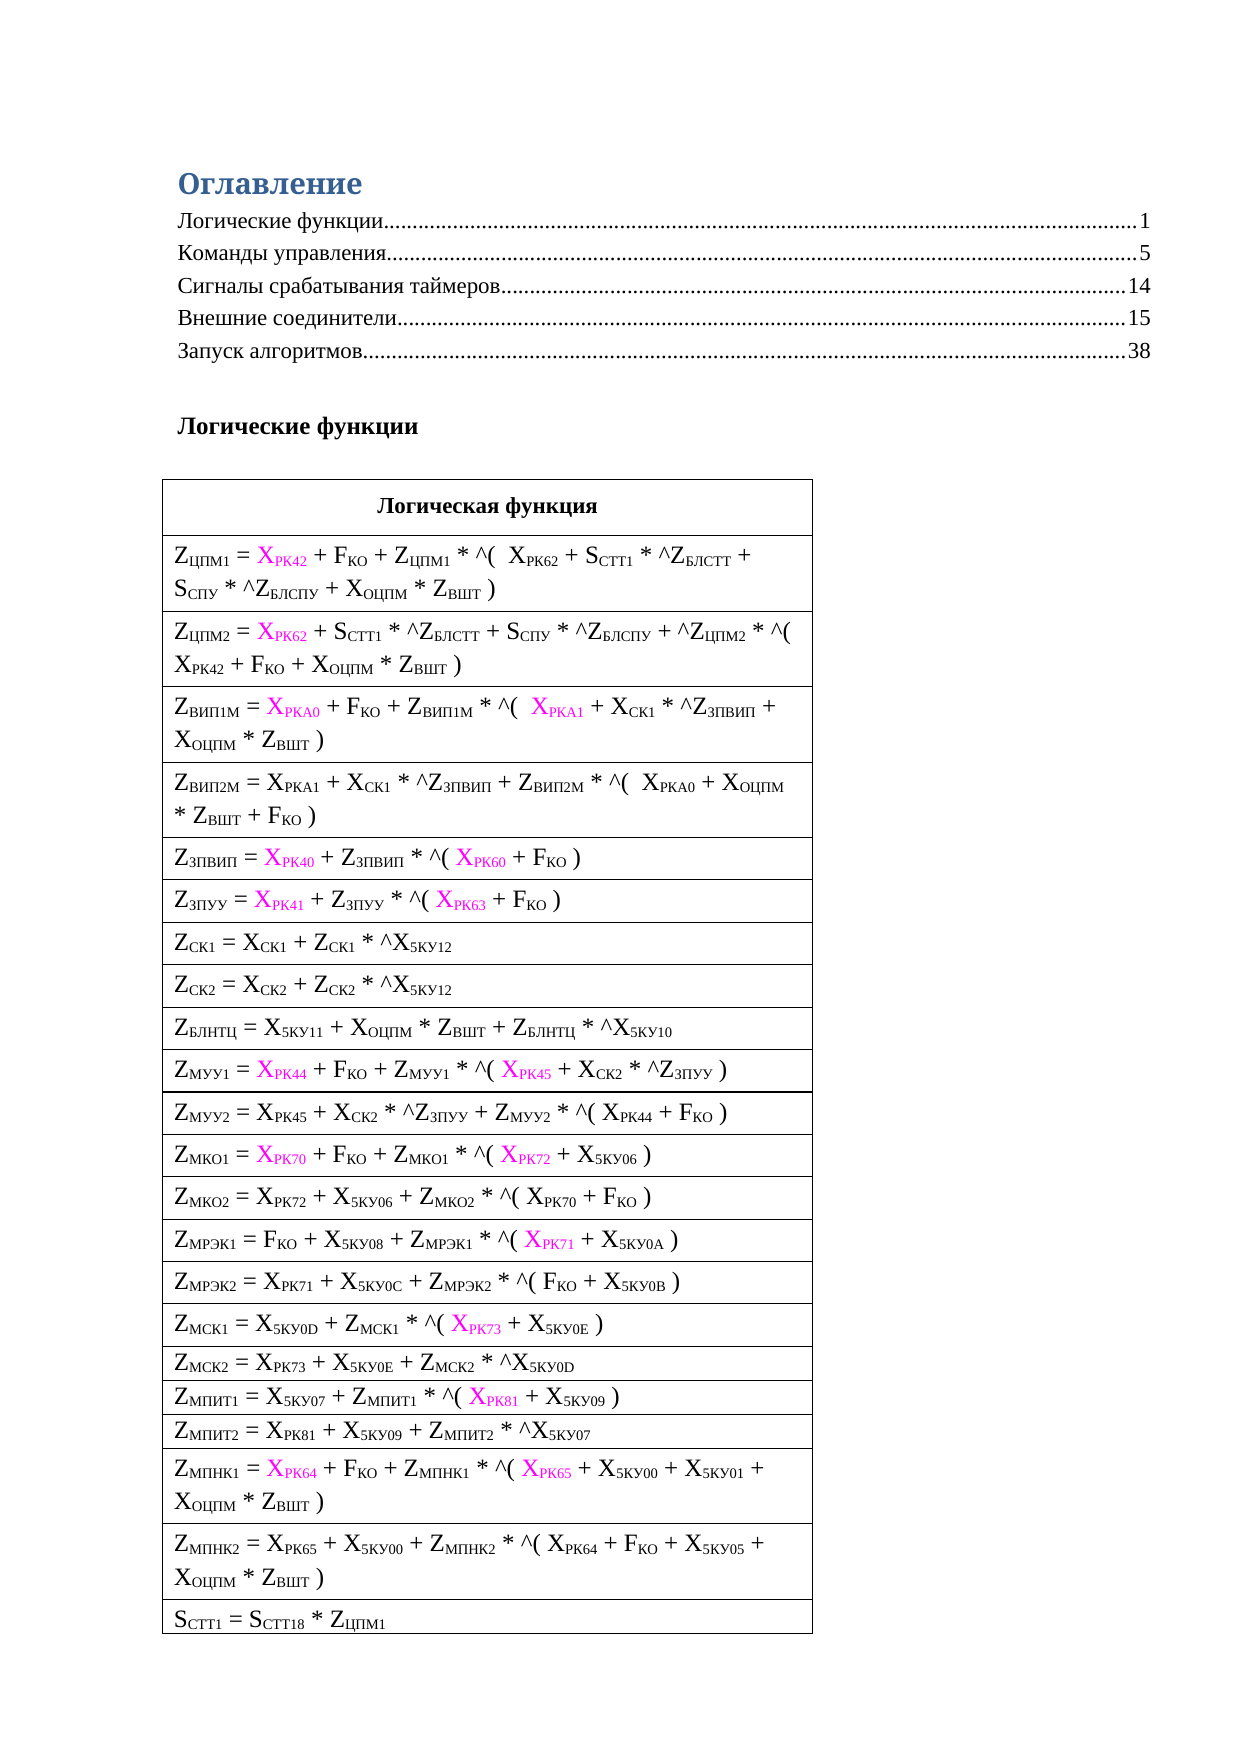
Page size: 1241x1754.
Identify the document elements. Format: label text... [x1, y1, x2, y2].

table_cell ZЦПМ2 = XРК62 + SСТТ1 * ^ZБЛСТТ + SСПУ * ^ZБЛСПУ + ^ZЦПМ2 * ^( XРК42 + Fко + ХОЦПМ * Zвшт ) [163, 612, 812, 686]
table_cell ZМРЭК2 = XРК71 + Х5КУ0C + ZМРЭК2 * ^( FКО + Х5КУ0B ) [163, 1262, 812, 1303]
table_cell ZМПИТ2 = XРК81 + Х5КУ09 + ZМПИТ2 * ^Х5КУ07 [163, 1415, 812, 1448]
table_header Логическая функция [163, 480, 812, 535]
table_cell ZЦПМ1 = XРК42 + Fко + ZЦПМ1 * ^( ХРК62 + SСТТ1 * ^ZБЛСТТ + SСПУ * ^ZБЛСПУ + ХОЦПМ * Zвшт ) [163, 536, 812, 611]
table_cell ZМСК1 = Х5КУ0D + ZМСК1 * ^( XРК73 + X5КУ0E ) [163, 1304, 812, 1346]
table_cell ZМПИТ1 = Х5КУ07 + ZМПИТ1 * ^( XРК81 + Х5КУ09 ) [163, 1381, 812, 1414]
table_cell ZБЛНТЦ = Х5КУ11 + ХОЦПМ * Zвшт + ZБЛНТЦ * ^Х5КУ10 [163, 1008, 812, 1049]
table_cell ZМУУ1 = XРК44 + FКО + ZМУУ1 * ^( XРК45 + ХСК2 * ^ZЗПУУ ) [163, 1050, 812, 1091]
table_cell ZМКО2 = XРК72 + Х5КУ06 + ZМКО2 * ^( XРК70 + FКО ) [163, 1177, 812, 1218]
table_cell ZВИП1м = XРКA0 + Fко + ZВИП1м * ^( XРКA1 + ХСК1 * ^ZЗПВИП + ХОЦПМ * Zвшт ) [163, 687, 812, 762]
table_cell ZВИП2м = XРКA1 + ХСК1 * ^ZЗПВИП + ZВИП2м * ^( XРКA0 + ХОЦПМ * Zвшт + Fко ) [163, 763, 812, 837]
table_cell ZМРЭК1 = FКО + Х5КУ08 + ZМРЭК1 * ^( XРК71 + Х5КУ0A ) [163, 1220, 812, 1261]
table_cell ZМУУ2 = XРК45 + ХСК2 * ^ZЗПУУ + ZМУУ2 * ^( XРК44 + FКО ) [163, 1093, 812, 1134]
table_cell ZЗПВИП = XРК40 + ZЗПВИП * ^( XРК60 + Fко ) [163, 838, 812, 879]
table_cell ZМКО1 = XРК70 + FКО + ZМКО1 * ^( XРК72 + Х5КУ06 ) [163, 1135, 812, 1176]
table_cell ZМПНК1 = XРК64 + FКО + ZМПНК1 * ^( XРК65 + Х5КУ00 + Х5КУ01 + XОЦПМ * ZВШТ ) [163, 1449, 812, 1523]
subtitle Логические функции [177, 411, 1152, 440]
table_cell ZМПНК2 = XРК65 + Х5КУ00 + ZМПНК2 * ^( XРК64 + FКО + Х5КУ05 + XОЦПМ * ZВШТ ) [163, 1524, 812, 1599]
table_cell ZЗПуу = XРК41 + ZЗПуу * ^( XРК63 + Fко ) [163, 880, 812, 922]
table_cell SСТТ1 = Sстт18 * ZЦПМ1 [163, 1600, 812, 1633]
table_cell ZМСК2 = XРК73 + X5КУ0E + ZМСК2 * ^Х5КУ0D [163, 1347, 812, 1380]
table_cell Zск2 = ХСК2 + ZСК2 * ^Х5КУ12 [163, 965, 812, 1007]
table_cell Zск1 = ХСК1 + ZСК1 * ^Х5КУ12 [163, 923, 812, 964]
